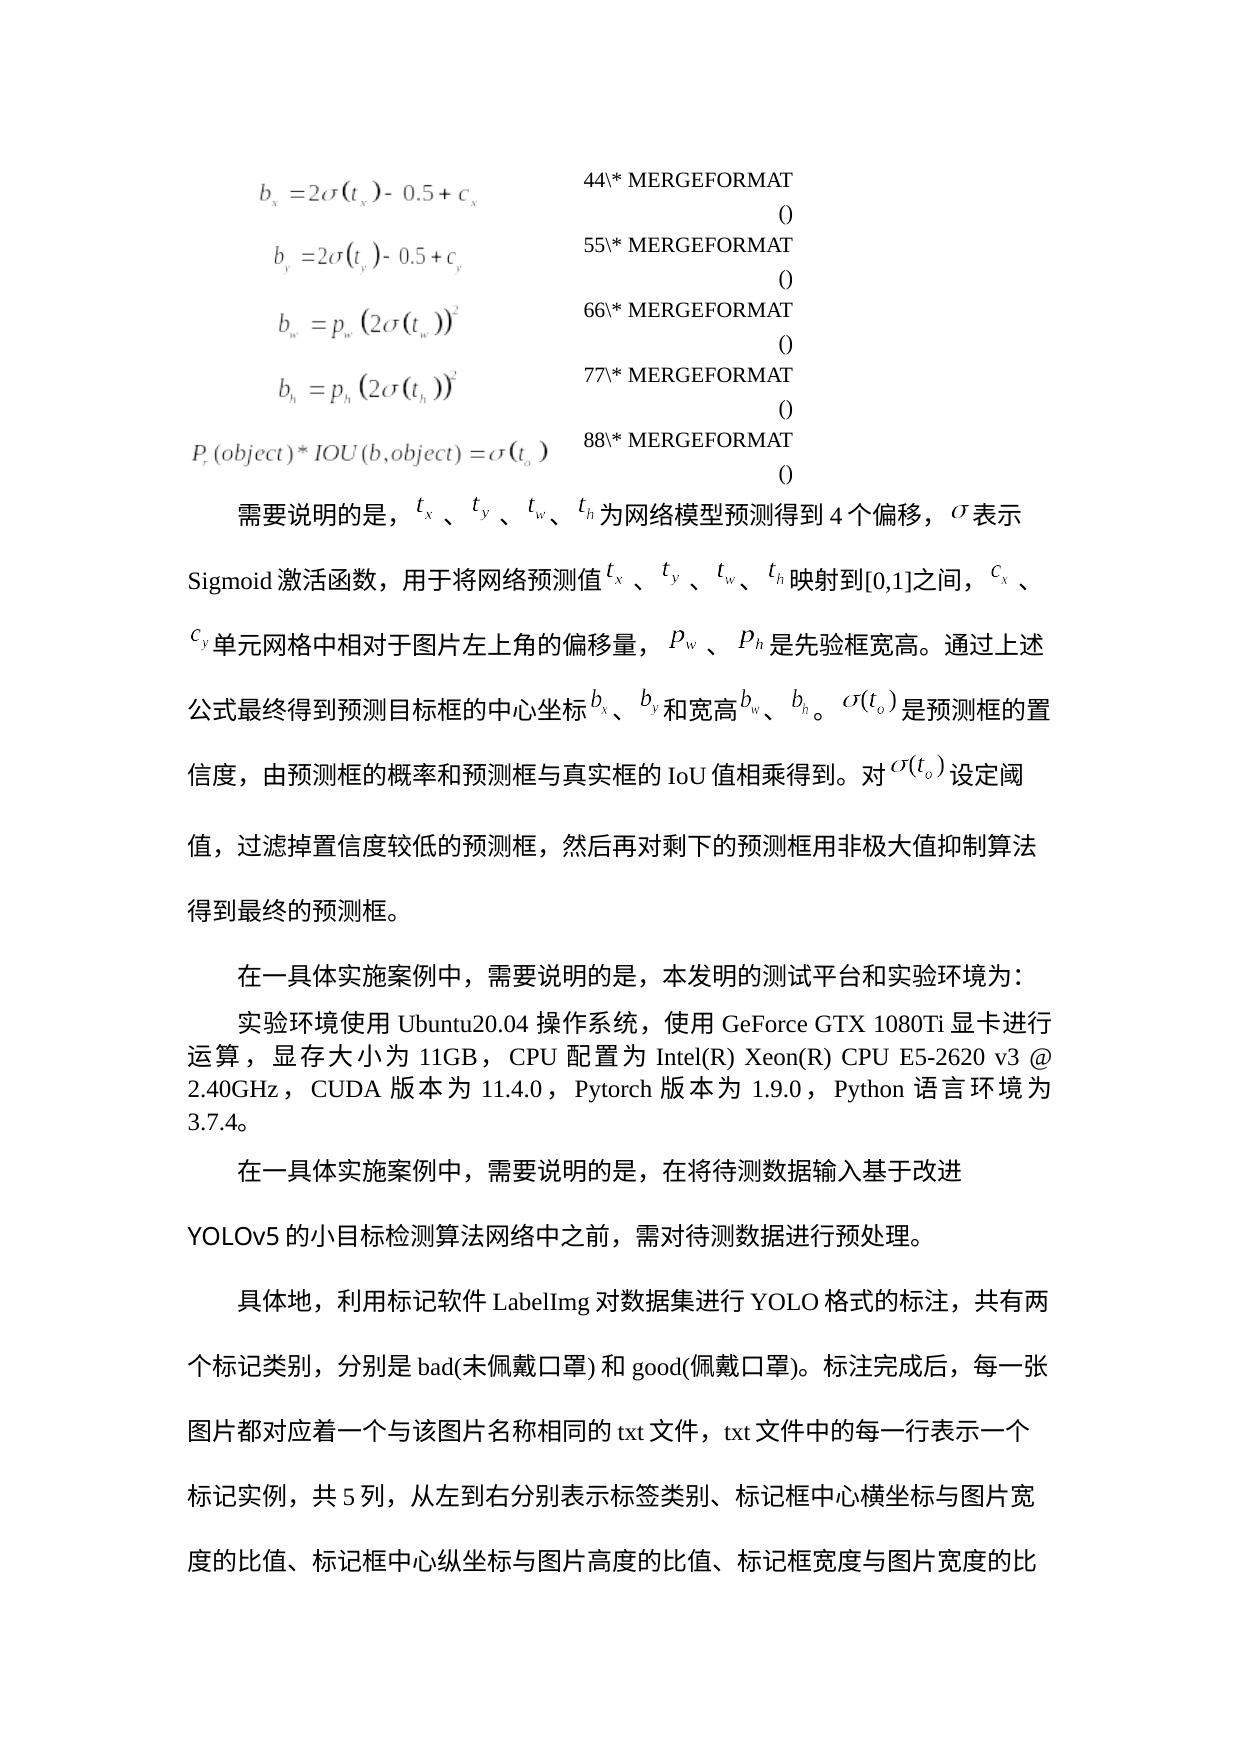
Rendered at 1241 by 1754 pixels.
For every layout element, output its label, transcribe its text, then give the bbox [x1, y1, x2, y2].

text 在一具体实施案例中，需要说明的是，本发明的测试平台和实验环境为： [187, 942, 1053, 1007]
text 需要说明的是， 、 、、为网络模型预测得到4个偏移，表示Sigmoid激活函数，用于将网络预测值 、 、、映射到[0,1]之间， 、单元网格中相对于图片左上角的偏移量， 、是先验框宽高。通过上述公式最终得到预测目标框的中心坐标、和宽高、。是预测框的置信度，由预测框的概率和预测框与真实框的IoU值相乘得到。对设定阈值，过滤掉置信度较低的预测框，然后再对剩下的预测框用非极大值抑制算法得到最终的预测框。 [187, 487, 1053, 942]
text 实验环境使用Ubuntu20.04 操作系统，使用GeForce GTX 1080Ti显卡进行运算，显存大小为11GB，CPU配置为Intel(R) Xeon(R) CPU E5-2620 v3 @ 2.40GHz，CUDA版本为11.4.0，Pytorch版本为1.9.0，Python语言环境为3.7.4。 [187, 1007, 1053, 1137]
table_cell [562, 422, 804, 487]
table_cell [562, 227, 804, 292]
table_header [176, 162, 562, 227]
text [187, 1267, 1053, 1592]
table_cell [176, 422, 562, 487]
table_cell [562, 292, 804, 357]
table_cell [562, 357, 804, 422]
text 在一具体实施案例中，需要说明的是，在将待测数据输入基于改进YOLOv5的小目标检测算法网络中之前，需对待测数据进行预处理。 [187, 1137, 1053, 1267]
table_header [562, 162, 804, 227]
table_cell [176, 357, 562, 422]
table_cell [176, 292, 562, 357]
table_cell [176, 227, 562, 292]
